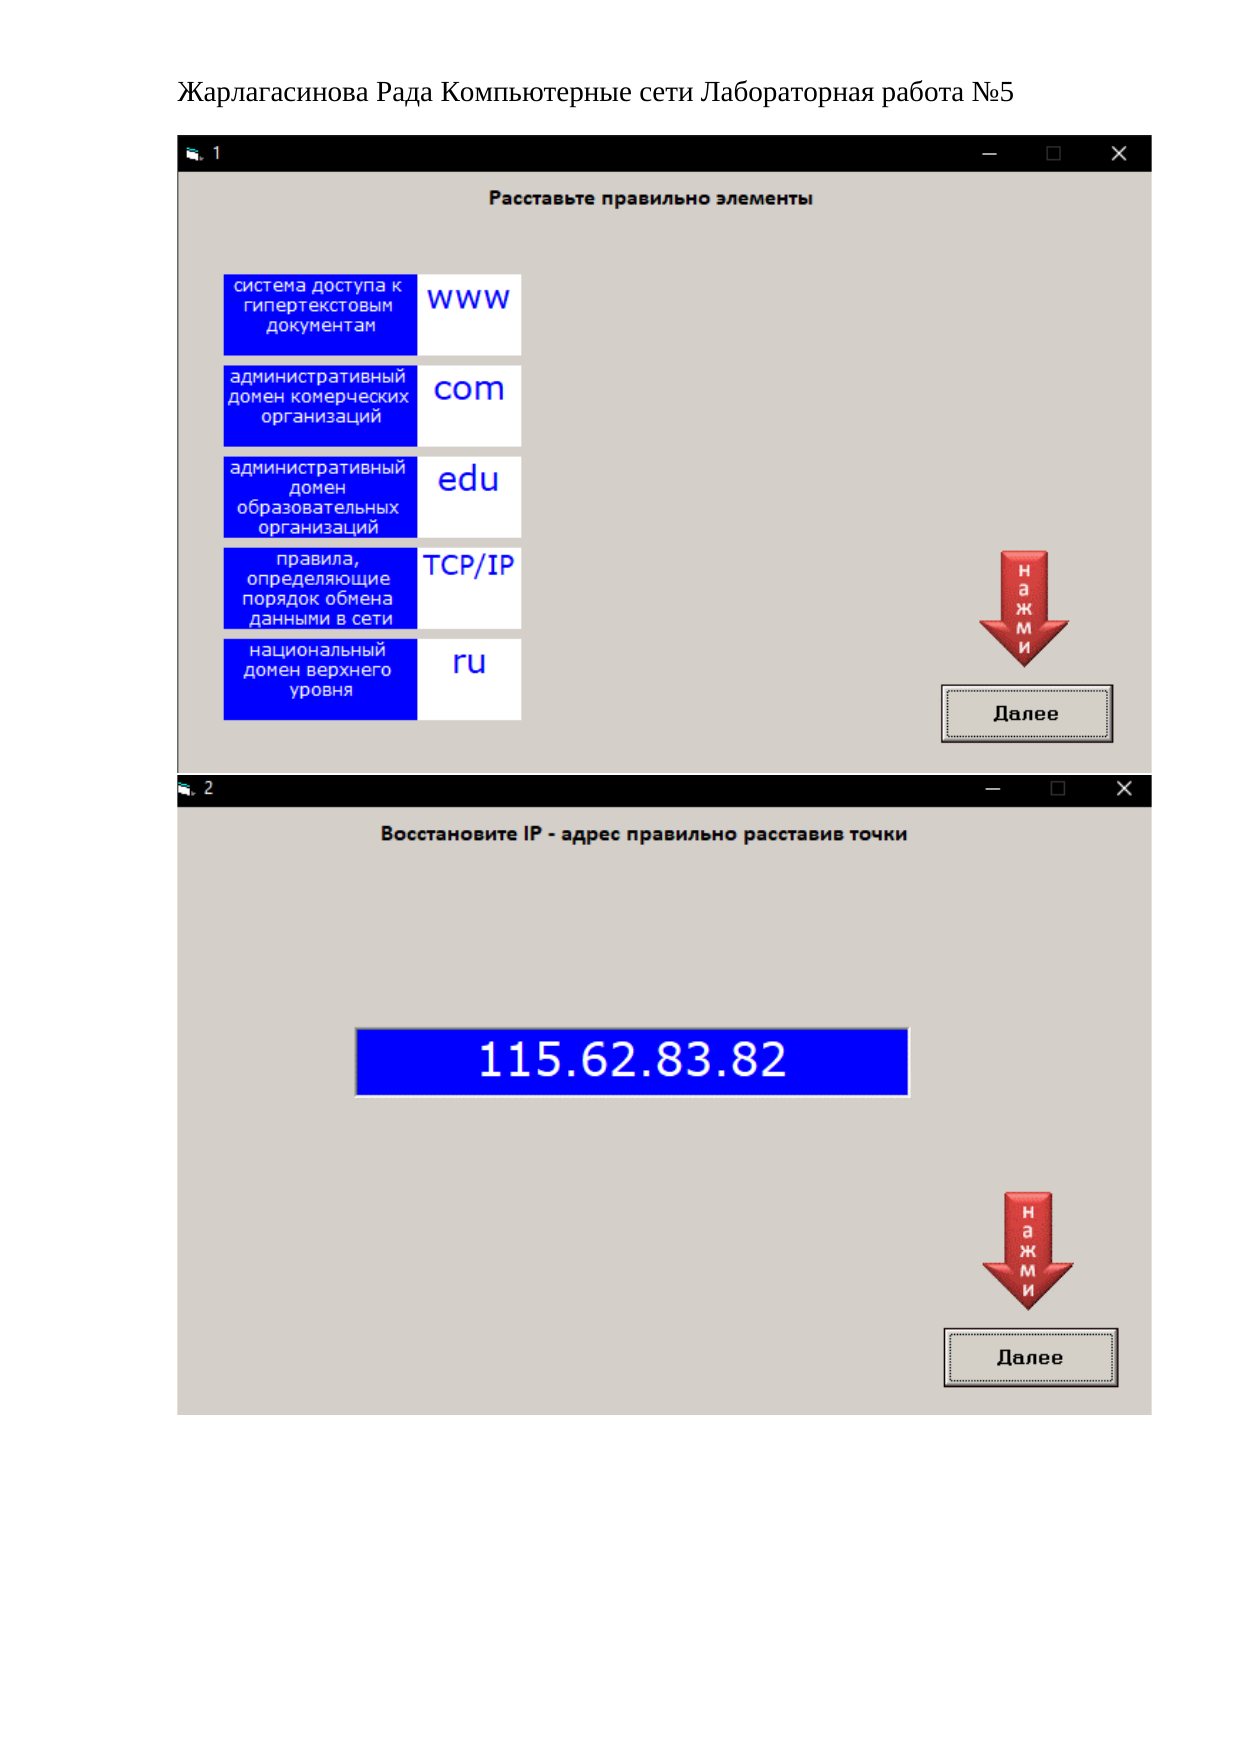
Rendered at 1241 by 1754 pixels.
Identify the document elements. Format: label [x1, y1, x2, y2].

picture [177, 135, 1152, 773]
picture [177, 775, 1152, 1415]
